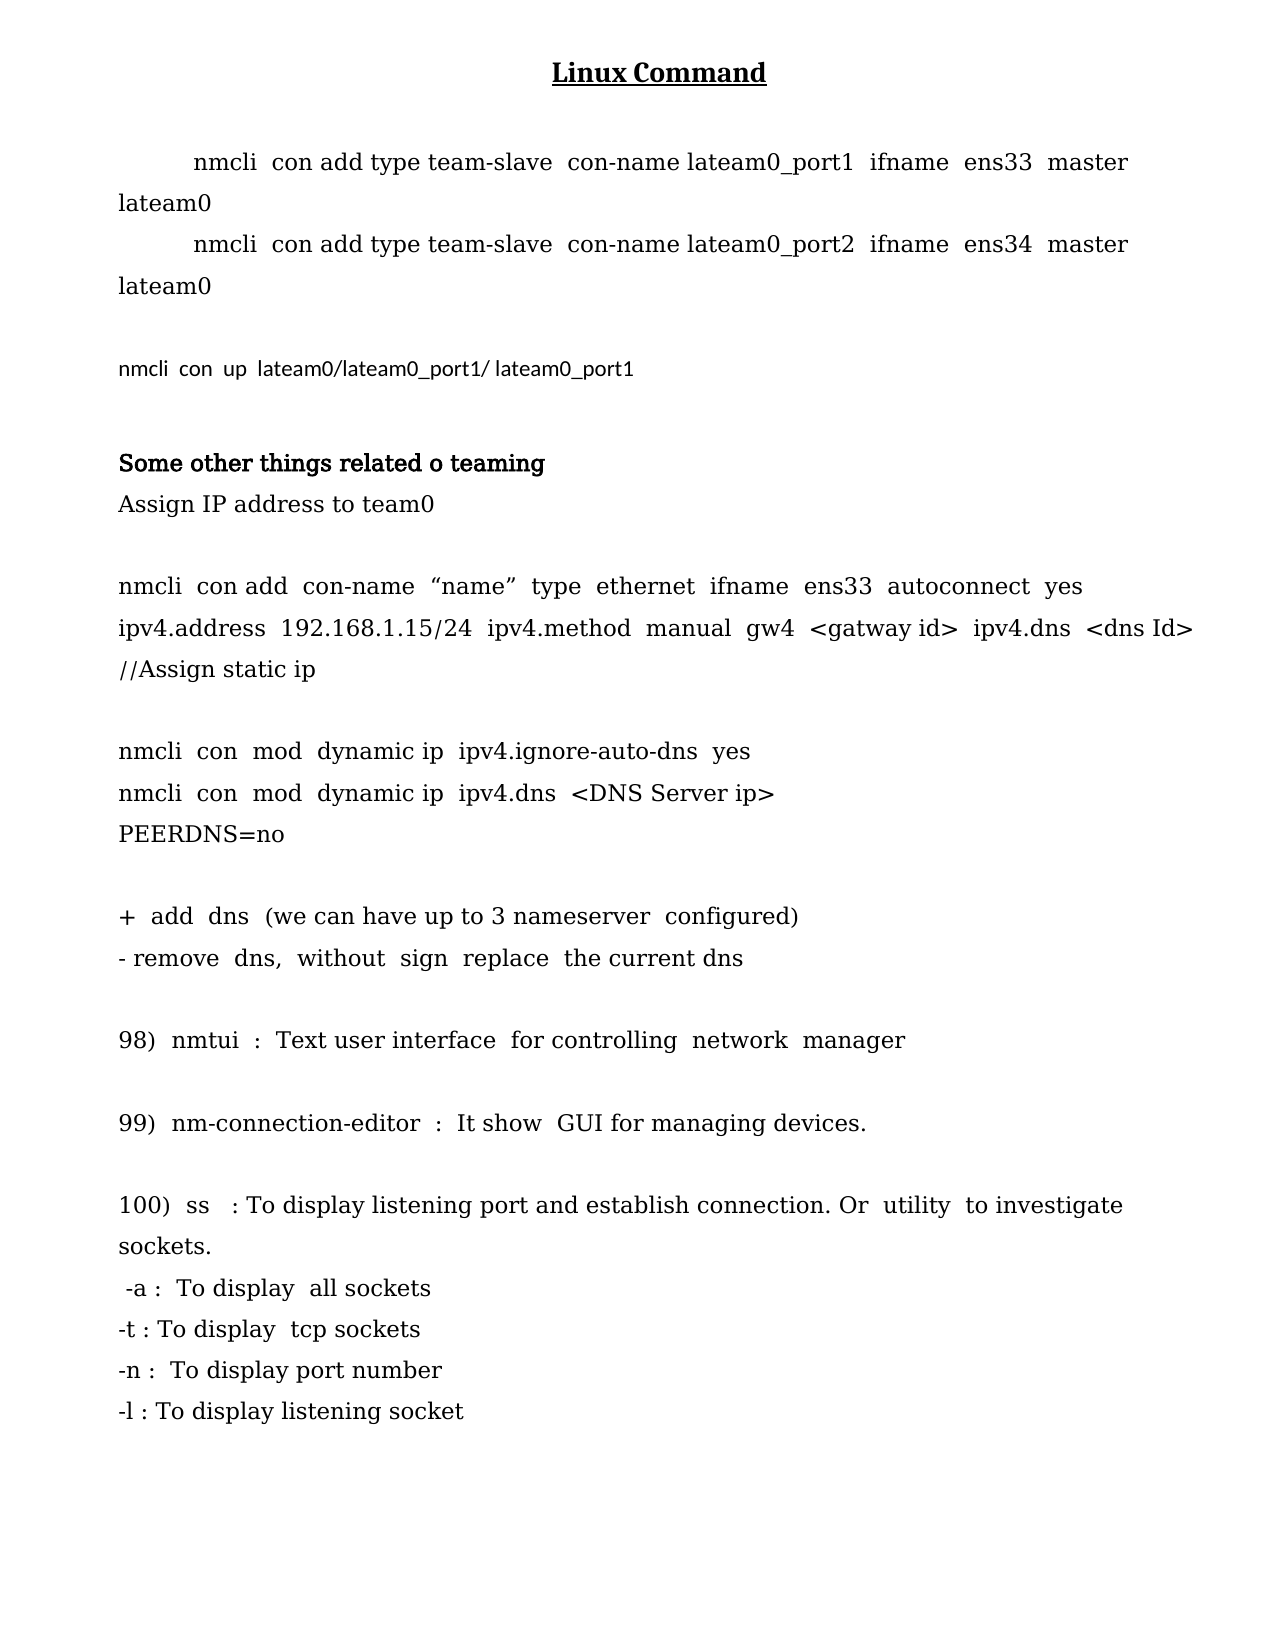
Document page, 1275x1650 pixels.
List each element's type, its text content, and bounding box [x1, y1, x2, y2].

text - remove dns, without sign replace the current dns [118, 943, 1200, 971]
text nmcli con add type team-slave con-name lateam0_port2 ifname ens34 master lateam0 [118, 230, 1200, 299]
text Assign IP address to team0 [118, 489, 1200, 517]
text -n : To display port number [118, 1356, 1200, 1383]
text 100) ss : To display listening port and establish connection. Or utility to investigate sockets. [118, 1191, 1200, 1259]
text + add dns (we can have up to 3 nameserver configured) [118, 902, 1200, 929]
text 99) nm-connection-editor : It show GUI for managing devices. [118, 1108, 1200, 1136]
text nmcli con mod dynamic ip ipv4.ignore-auto-dns yes [118, 737, 1200, 764]
text nmcli con add type team-slave con-name lateam0_port1 ifname ens33 master lateam0 [118, 148, 1200, 216]
text -a : To display all sockets [118, 1273, 1200, 1301]
text -l : To display listening socket [118, 1397, 1200, 1424]
text nmcli con add con-name “name” type ethernet ifname ens33 autoconnect yes ipv4.address 192.168.1.15/24 ipv4.method manual gw4 <gatway id> ipv4.dns <dns Id> //Assign static ip [118, 572, 1200, 682]
text nmcli con up lateam0/lateam0_port1/ lateam0_port1 [118, 354, 1200, 382]
text Some other things related o teaming [118, 448, 1200, 476]
text nmcli con mod dynamic ip ipv4.dns <DNS Server ip> [118, 778, 1200, 806]
text PEERDNS=no [118, 819, 1200, 847]
text 98) nmtui : Text user interface for controlling network manager [118, 1026, 1200, 1053]
text -t : To display tcp sockets [118, 1314, 1200, 1342]
